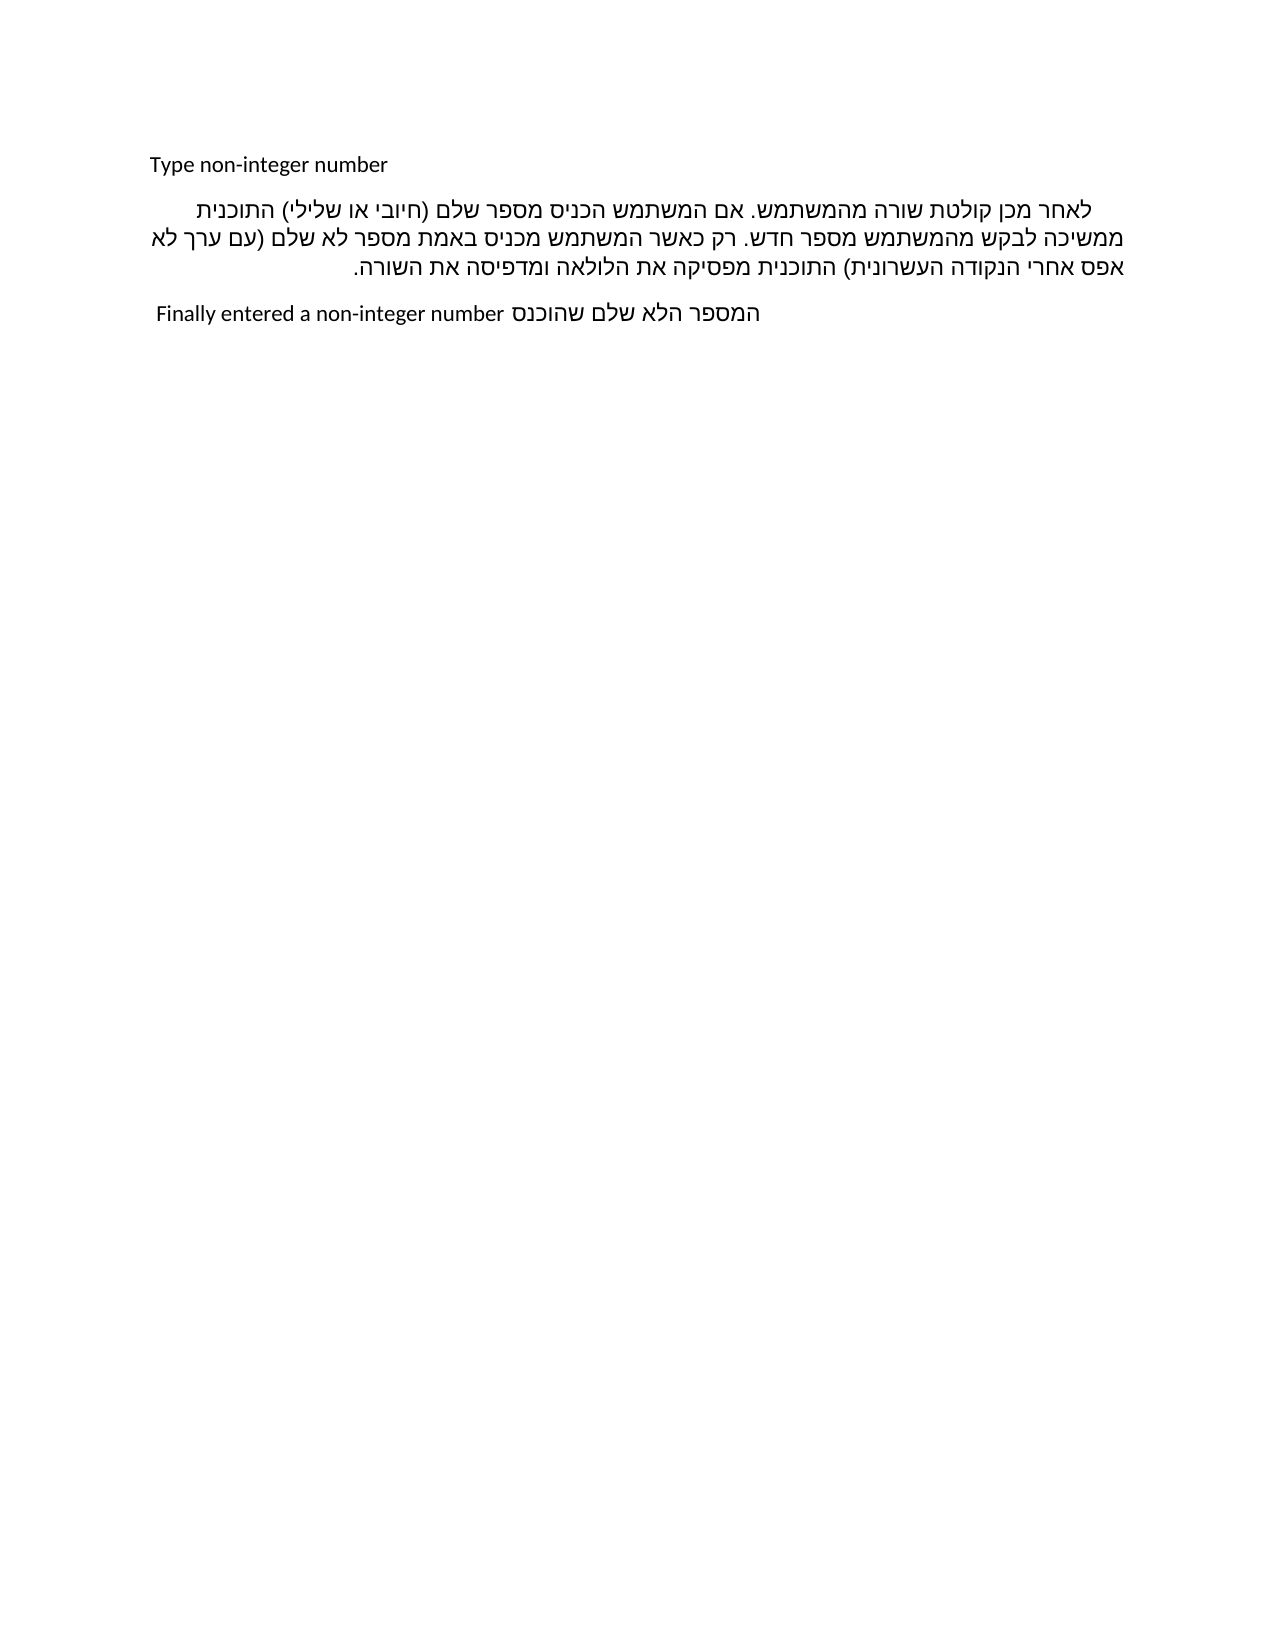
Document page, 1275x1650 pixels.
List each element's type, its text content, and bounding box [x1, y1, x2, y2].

text המספר הלא שלם שהוכנס Finally entered a non-integer number [150, 299, 1125, 327]
text Type non-integer number [150, 150, 1125, 178]
text לאחר מכן קולטת שורה מהמשתמש. אם המשתמש הכניס מספר שלם (חיובי או שלילי) התוכנית ממשיכה לבקש מהמשתמש מספר חדש. רק כאשר המשתמש מכניס באמת מספר לא שלם (עם ערך לא אפס אחרי הנקודה העשרונית) התוכנית מפסיקה את הלולאה ומדפיסה את השורה. [150, 197, 1125, 280]
